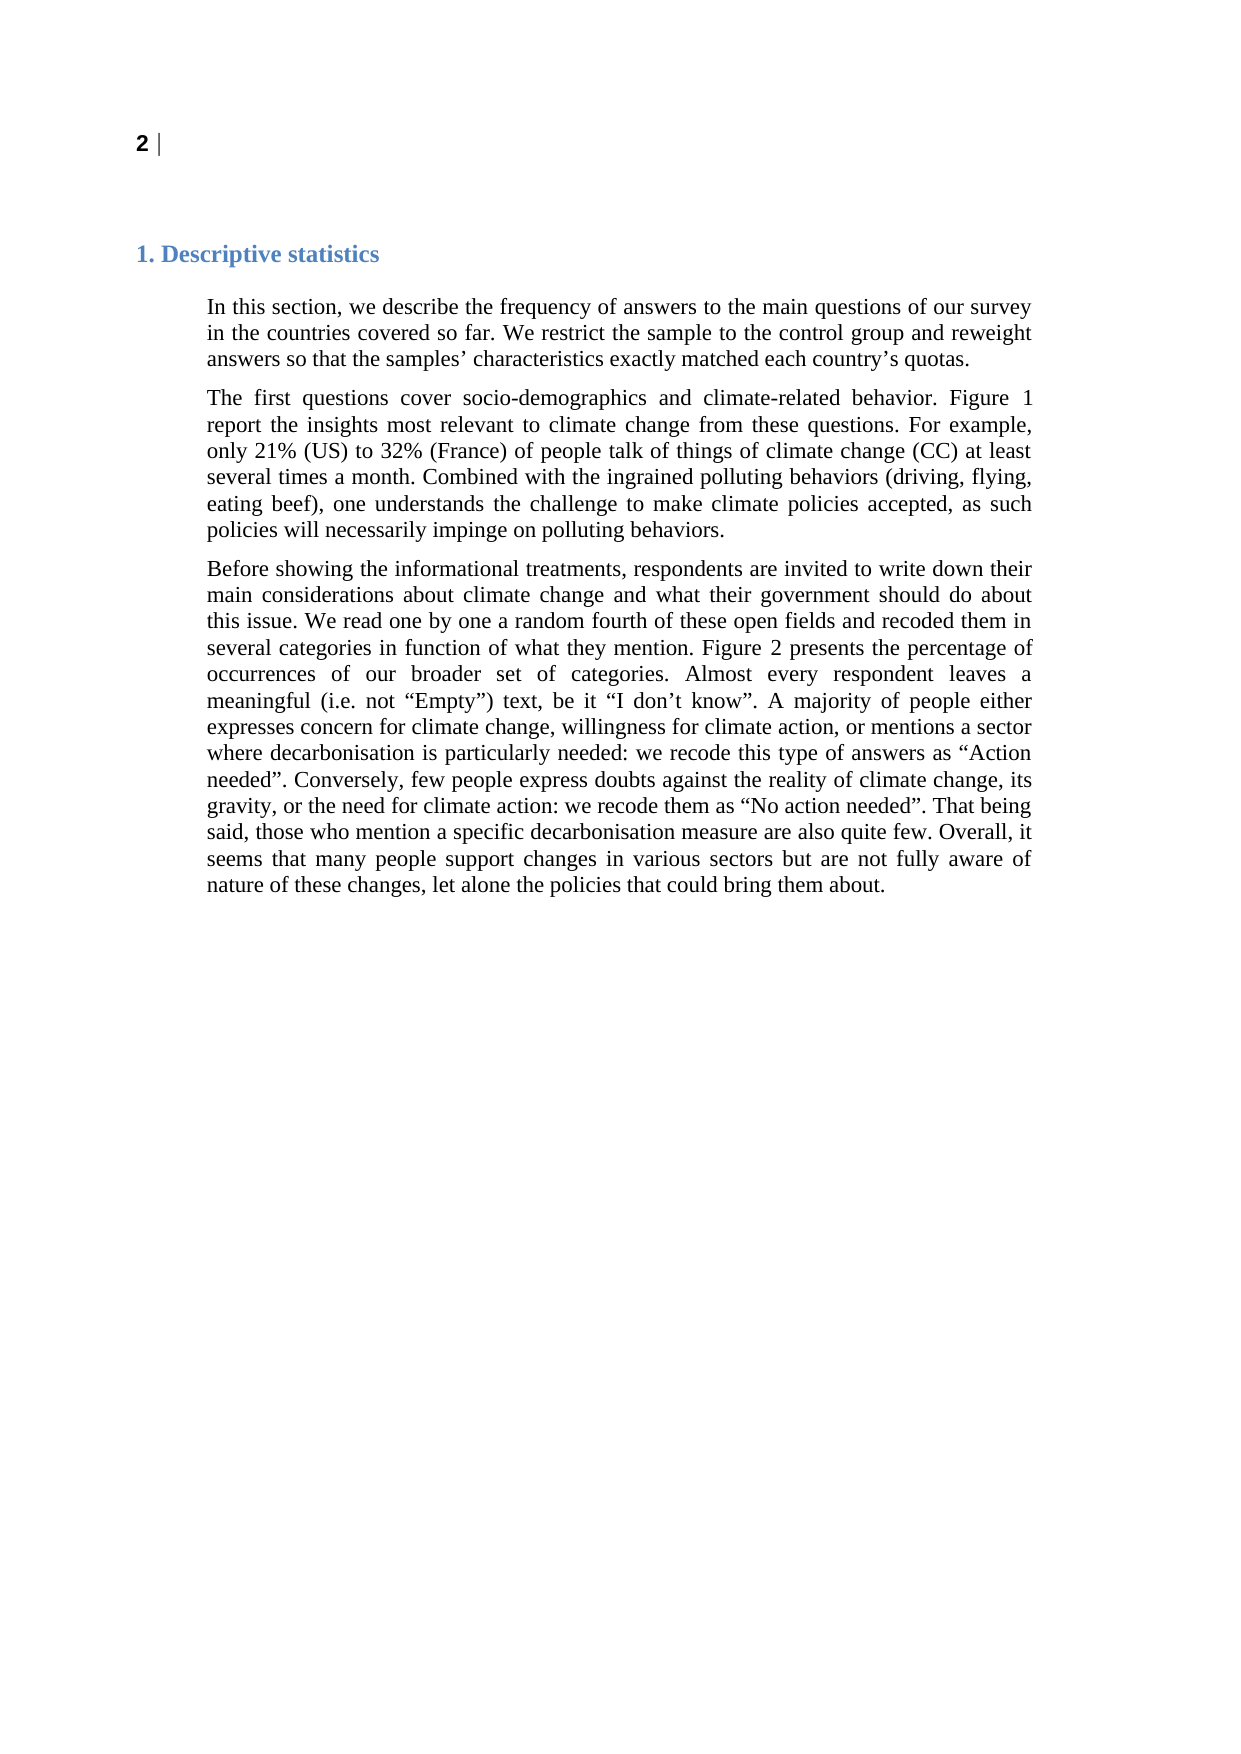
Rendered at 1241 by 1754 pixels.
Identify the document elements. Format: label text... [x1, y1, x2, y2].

text In this section, we describe the frequency of answers to the main questions of our survey in the countries covered so far. We restrict the sample to the control group and reweight answers so that the samples’ characteristics exactly matched each country’s quotas. [207, 293, 1033, 372]
text Before showing the informational treatments, respondents are invited to write down their main considerations about climate change and what their government should do about this issue. We read one by one a random fourth of these open fields and recoded them in several categories in function of what they mention. Figure 2 presents the percentage of occurrences of our broader set of categories. Almost every respondent leaves a meaningful (i.e. not “Empty”) text, be it “I don’t know”. A majority of people either expresses concern for climate change, willingness for climate action, or mentions a sector where decarbonisation is particularly needed: we recode this type of answers as “Action needed”. Conversely, few people express doubts against the reality of climate change, its gravity, or the need for climate action: we recode them as “No action needed”. That being said, those who mention a specific decarbonisation measure are also quite few. Overall, it seems that many people support changes in various sectors but are not fully aware of nature of these changes, let alone the policies that could bring them about. [207, 555, 1033, 897]
subtitle Descriptive statistics [136, 239, 1104, 268]
text The first questions cover socio-demographics and climate-related behavior. Figure 1 report the insights most relevant to climate change from these questions. For example, only 21% (US) to 32% (France) of people talk of things of climate change (CC) at least several times a month. Combined with the ingrained polluting behaviors (driving, flying, eating beef), one understands the challenge to make climate policies accepted, as such policies will necessarily impinge on polluting behaviors. [207, 384, 1033, 542]
